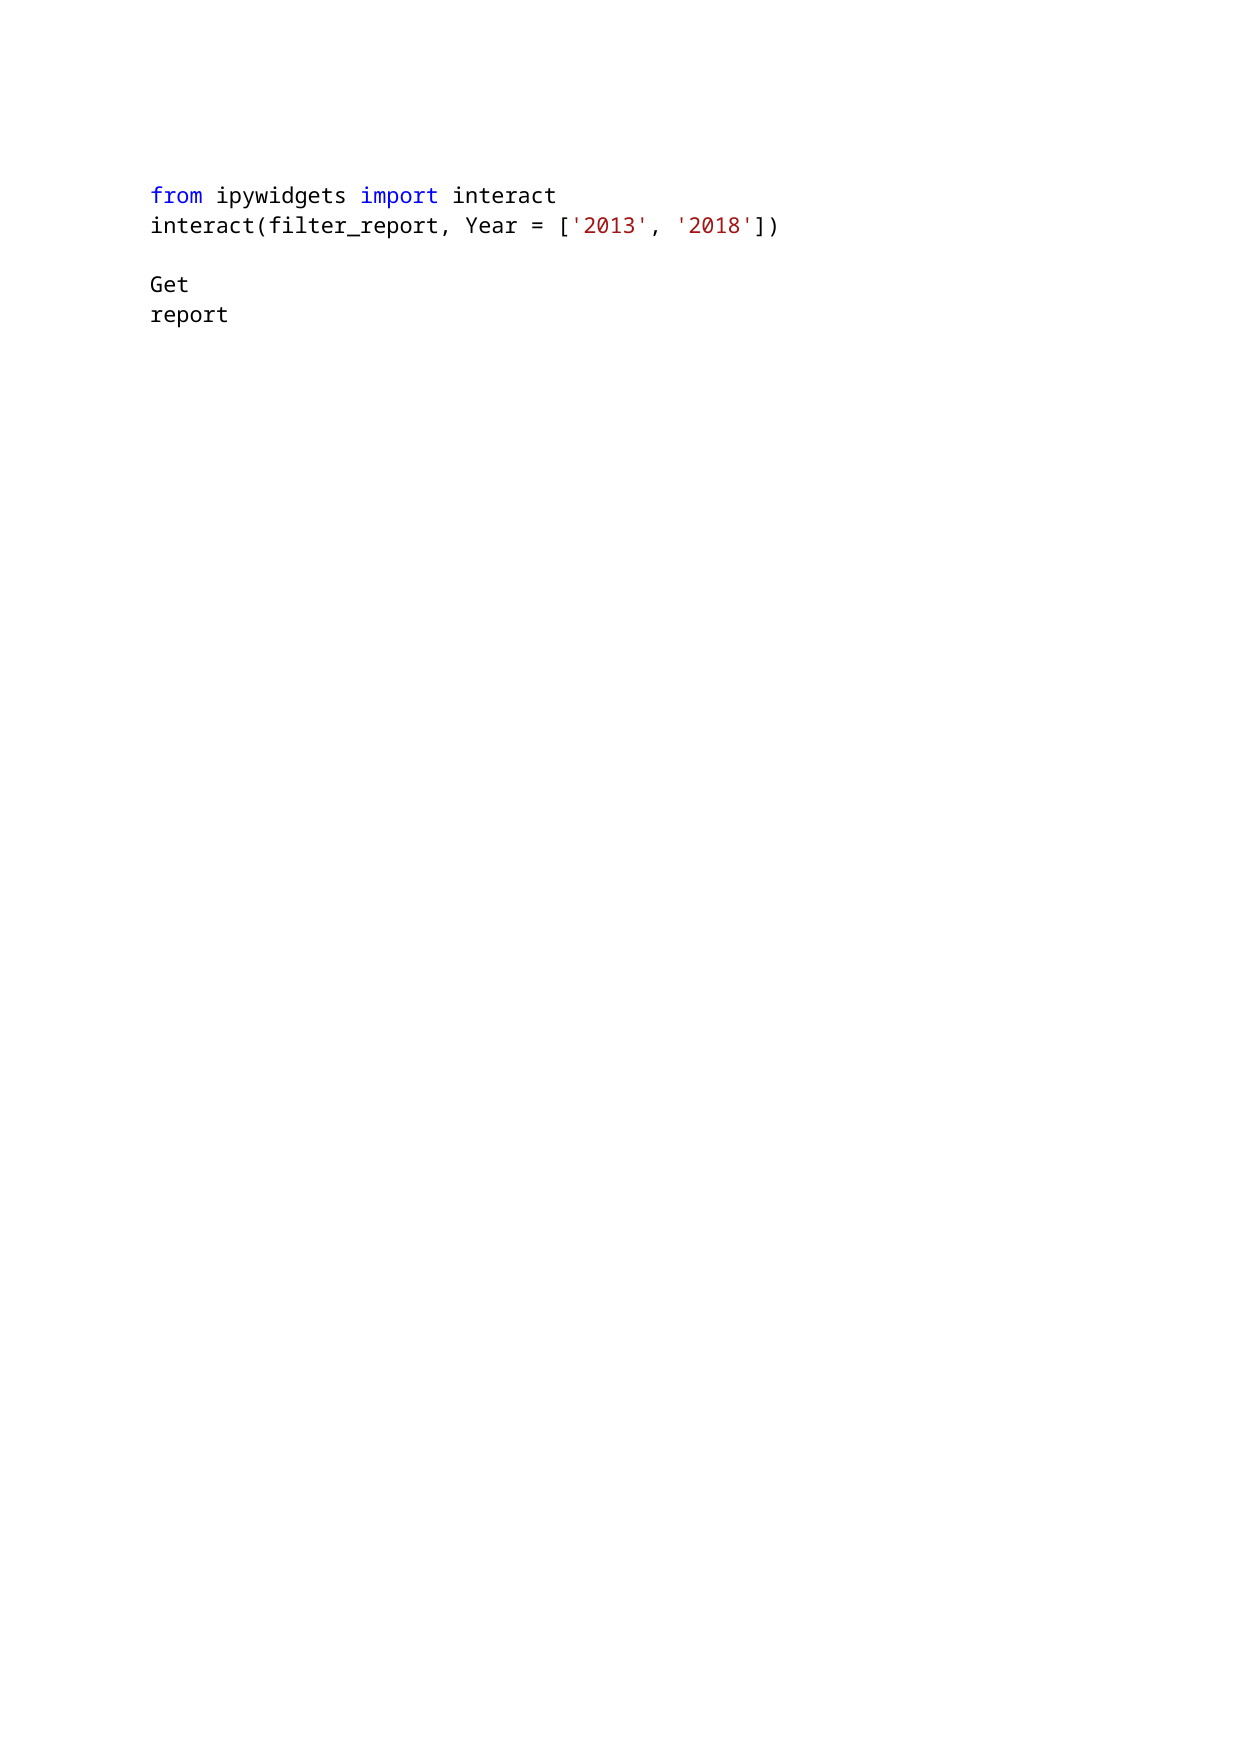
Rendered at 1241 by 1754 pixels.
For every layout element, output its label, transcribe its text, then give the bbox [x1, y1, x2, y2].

text report [150, 299, 1090, 329]
text from ipywidgets import interact [150, 180, 1090, 209]
text interact(filter_report, Year = ['2013', '2018']) [150, 209, 1090, 239]
text Get [150, 269, 1090, 299]
